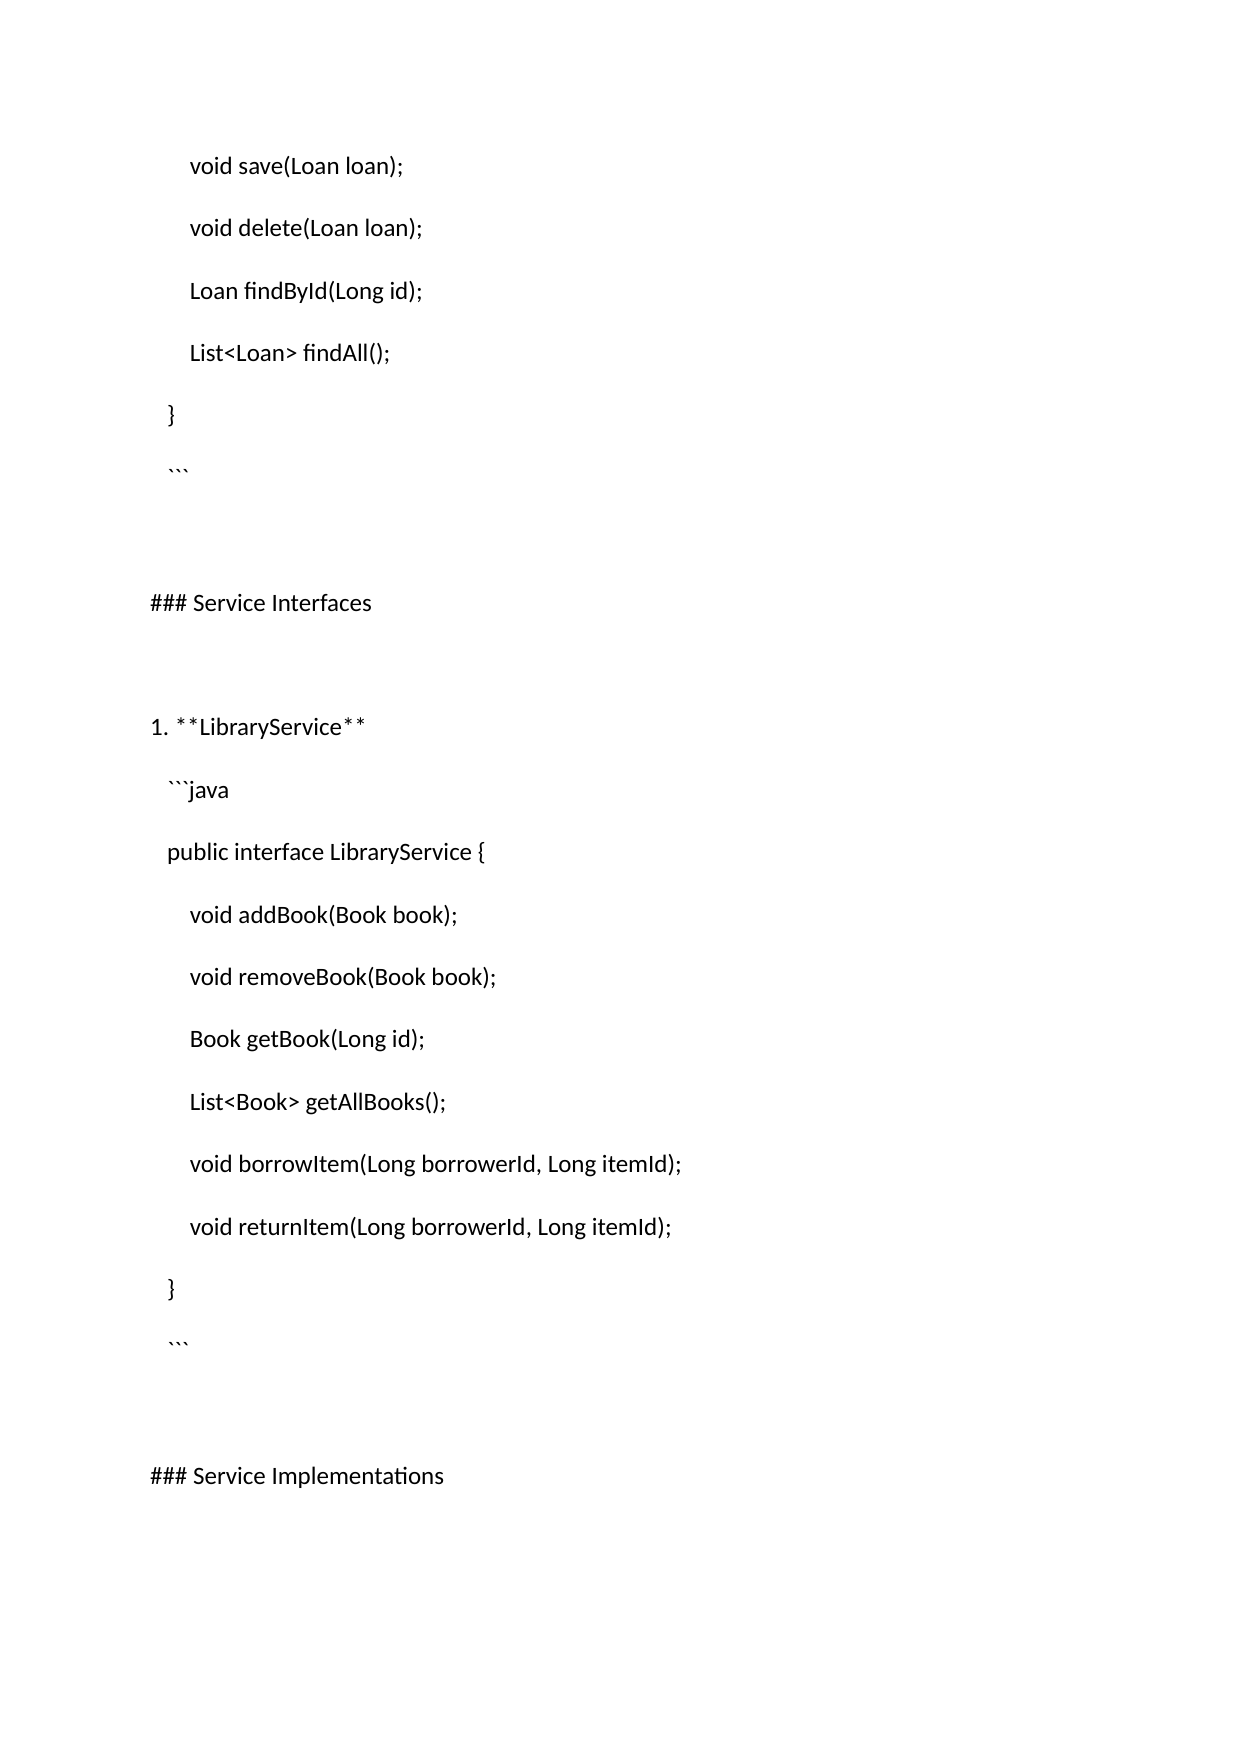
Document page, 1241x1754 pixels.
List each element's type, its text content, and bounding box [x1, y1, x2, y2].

text void delete(Loan loan); [150, 212, 1090, 243]
text void removeBook(Book book); [150, 961, 1090, 992]
text List<Loan> findAll(); [150, 337, 1090, 368]
text ```java [150, 774, 1090, 804]
text } [150, 1273, 1090, 1304]
text public interface LibraryService { [150, 836, 1090, 867]
text Loan findById(Long id); [150, 275, 1090, 305]
text 1. **LibraryService** [150, 712, 1090, 742]
text List<Book> getAllBooks(); [150, 1086, 1090, 1116]
text ### Service Implementations [150, 1460, 1090, 1491]
text void addBook(Book book); [150, 899, 1090, 929]
text void save(Loan loan); [150, 150, 1090, 181]
text void borrowItem(Long borrowerId, Long itemId); [150, 1148, 1090, 1179]
text ``` [150, 462, 1090, 492]
text ### Service Interfaces [150, 587, 1090, 617]
text void returnItem(Long borrowerId, Long itemId); [150, 1211, 1090, 1241]
text ``` [150, 1336, 1090, 1366]
text Book getBook(Long id); [150, 1023, 1090, 1054]
text } [150, 399, 1090, 430]
